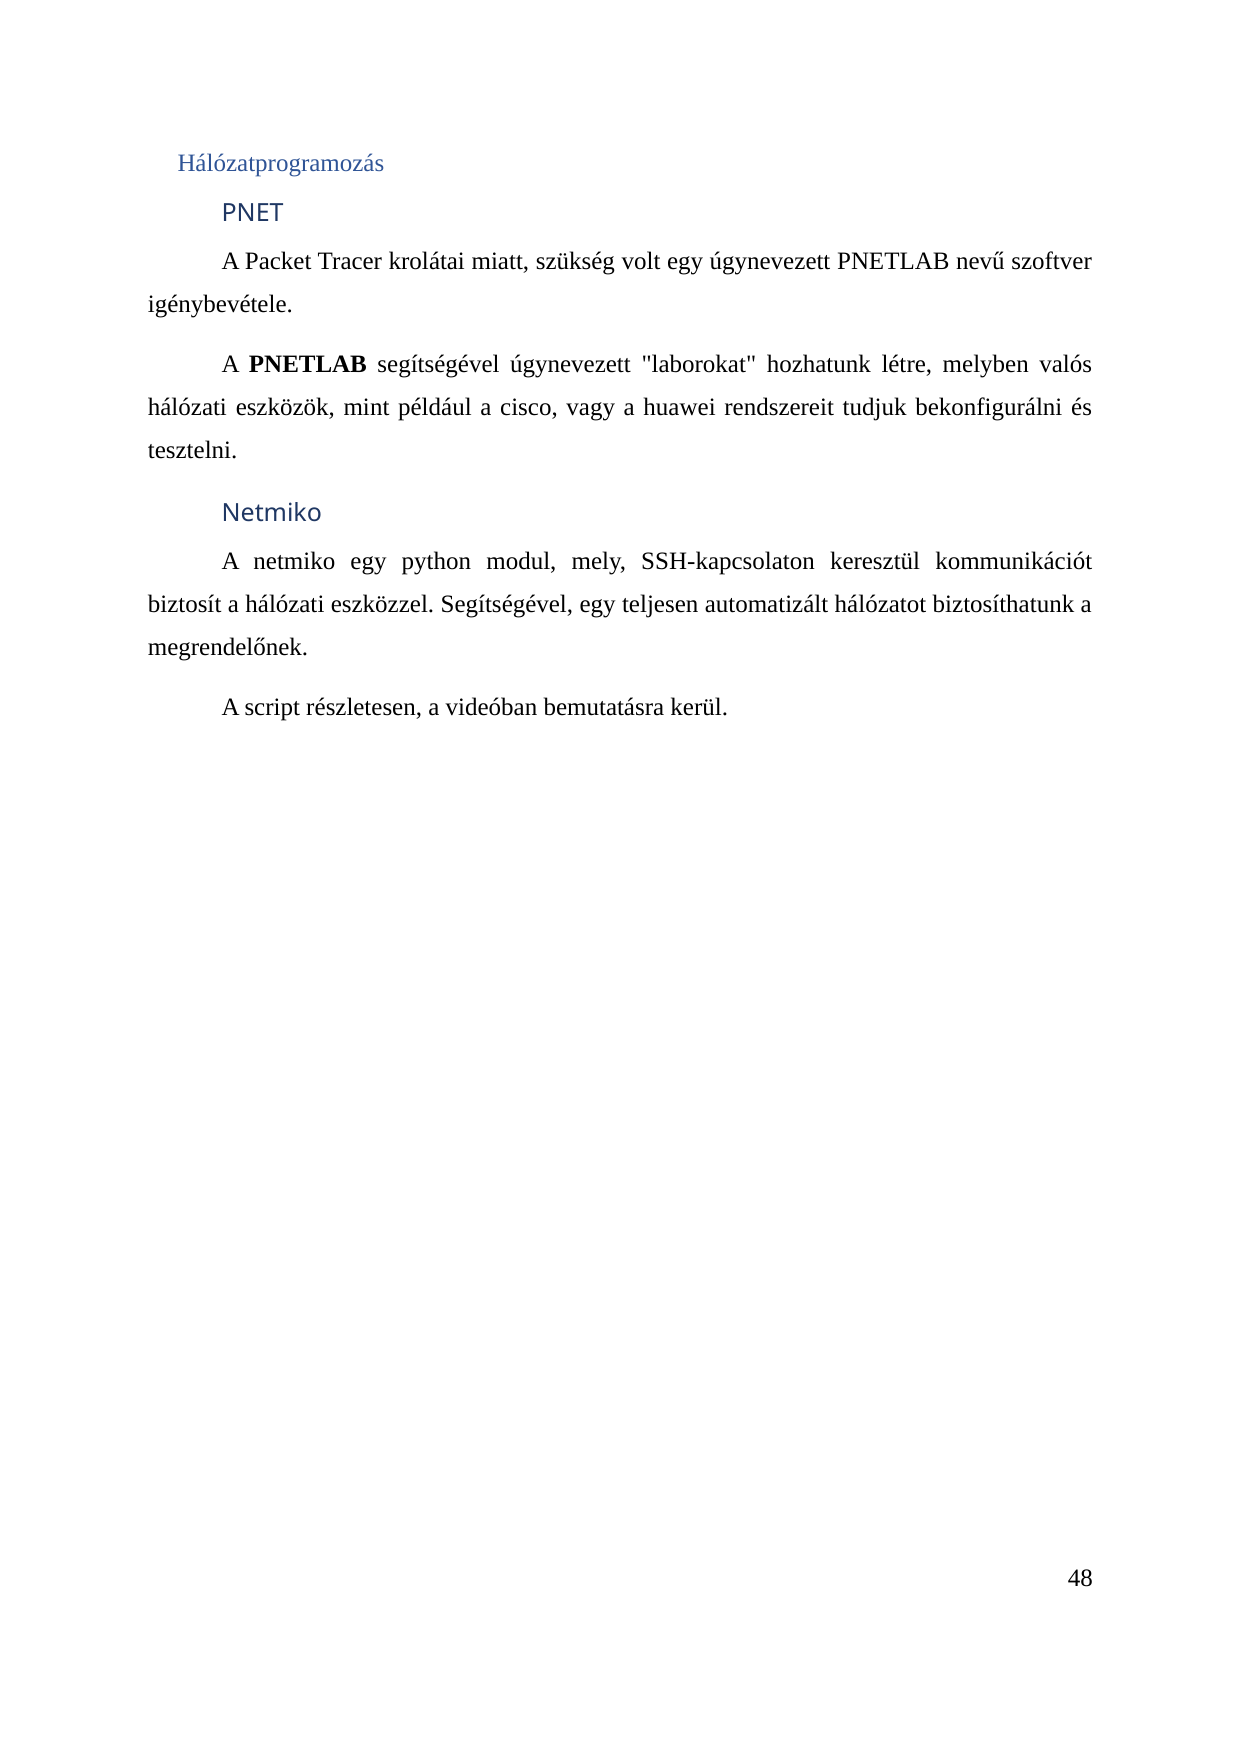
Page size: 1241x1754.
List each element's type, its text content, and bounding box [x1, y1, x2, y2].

subtitle Netmiko [148, 495, 1093, 529]
text A Packet Tracer krolátai miatt, szükség volt egy úgynevezett PNETLAB nevű szoftver igénybevétele. [148, 246, 1093, 318]
text A netmiko egy python modul, mely, SSH-kapcsolaton keresztül kommunikációt biztosít a hálózati eszközzel. Segítségével, egy teljesen automatizált hálózatot biztosíthatunk a megrendelőnek. [148, 546, 1093, 661]
subtitle PNET [148, 195, 1093, 229]
subtitle Hálózatprogramozás [148, 148, 1093, 176]
text A script részletesen, a videóban bemutatásra kerül. [148, 692, 1093, 721]
